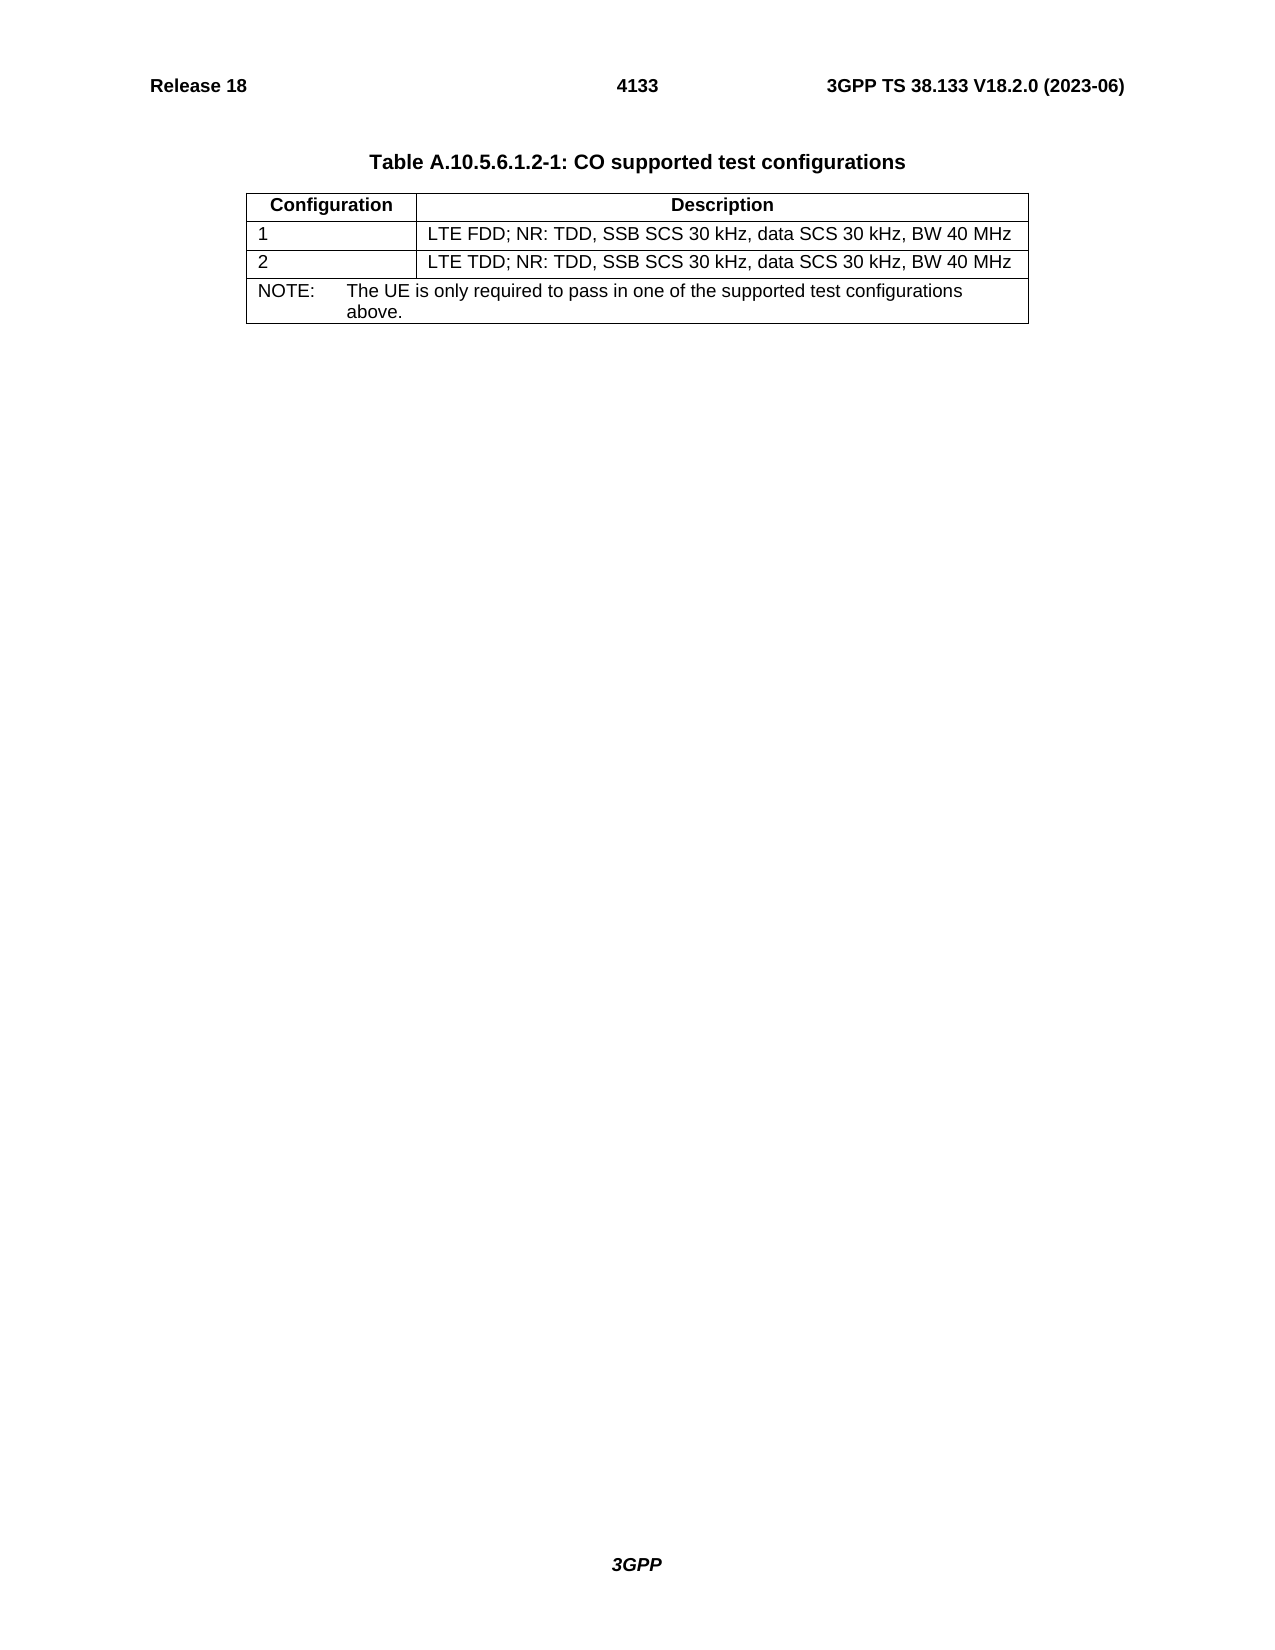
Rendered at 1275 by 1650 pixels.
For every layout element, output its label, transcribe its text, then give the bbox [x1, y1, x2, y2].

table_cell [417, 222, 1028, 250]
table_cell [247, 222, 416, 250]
text Table A.10.5.6.1.2-1: CO supported test configurations [150, 150, 1125, 174]
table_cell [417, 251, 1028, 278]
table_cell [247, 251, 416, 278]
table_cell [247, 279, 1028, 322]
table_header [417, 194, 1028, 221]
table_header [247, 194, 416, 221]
